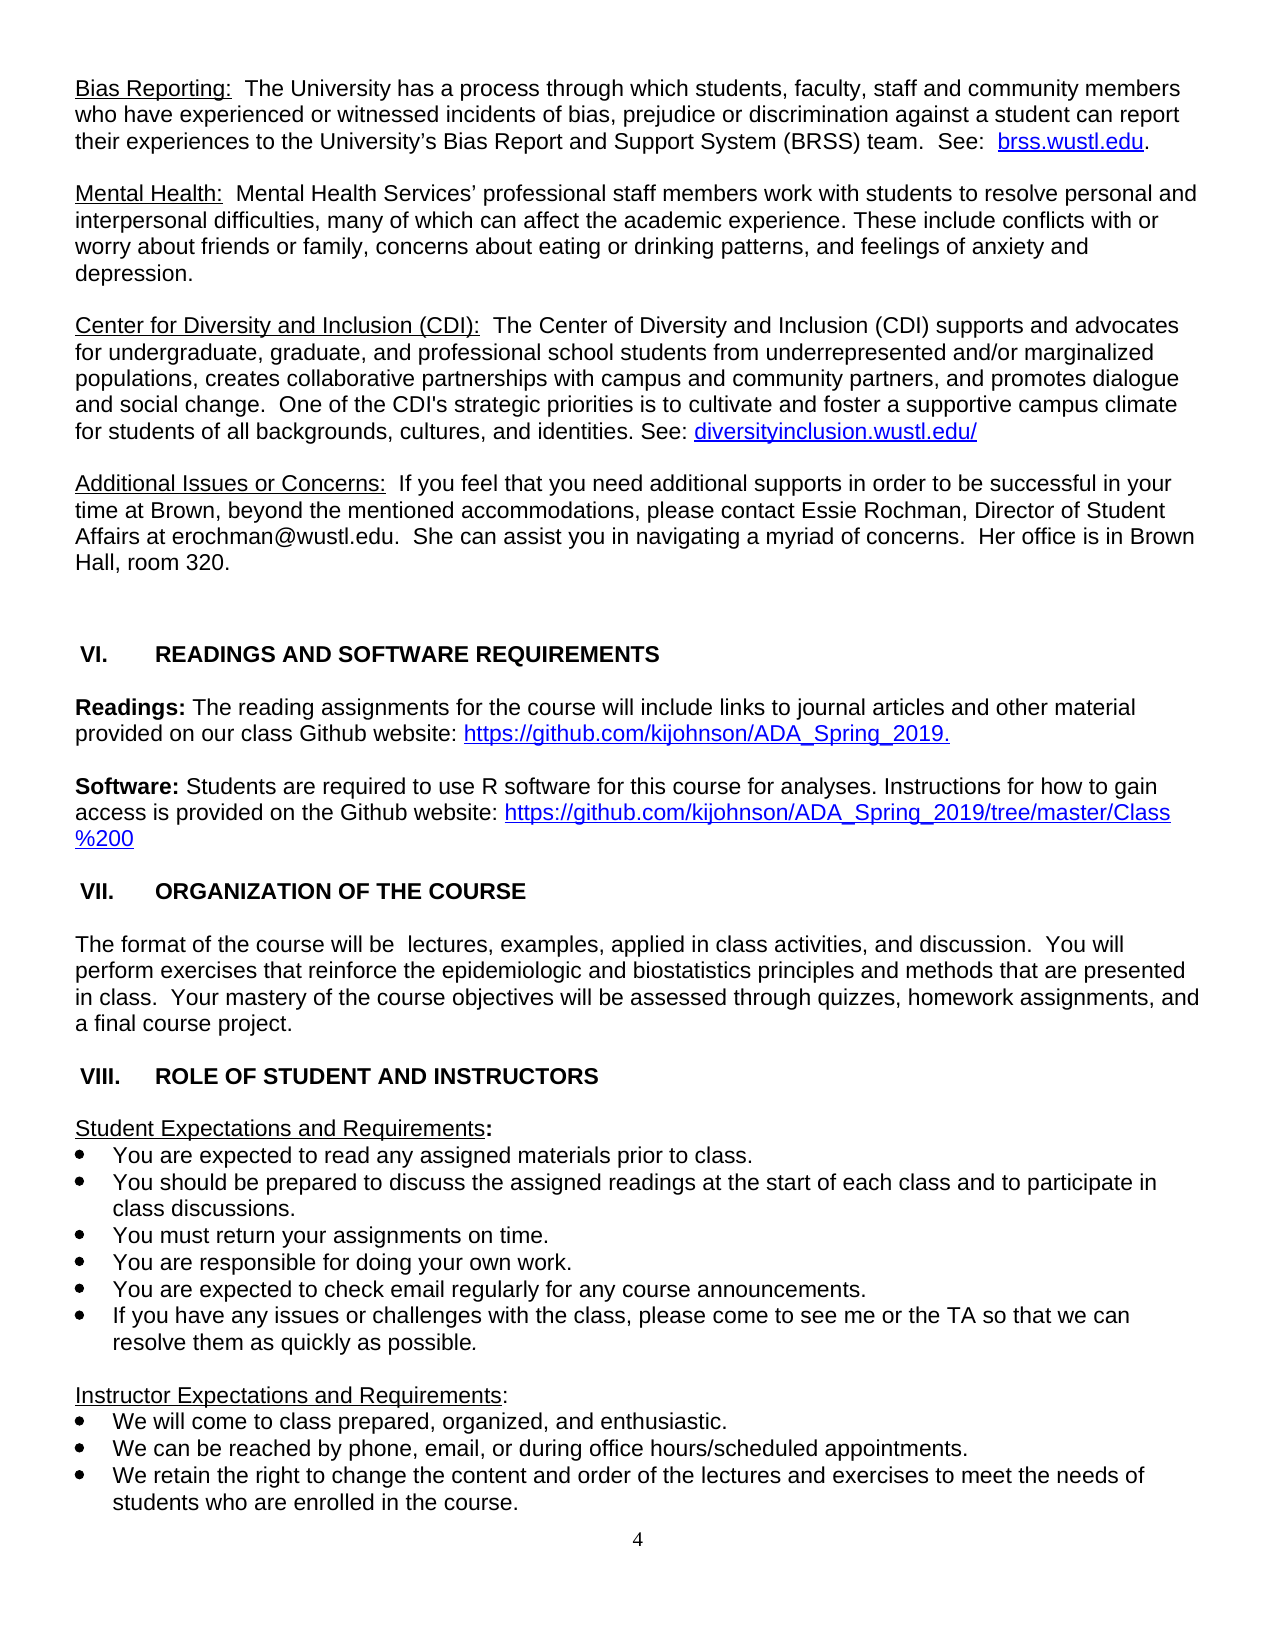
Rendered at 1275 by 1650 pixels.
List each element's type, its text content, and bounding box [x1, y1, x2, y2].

list We will come to class prepared, organized, and enthusiastic. [75, 1408, 1200, 1435]
text Software: Students are required to use R software for this course for analyses. Instructions for how to gain access is provided on the Github website: https://github.com/kijohnson/ADA_Spring_2019/tree/master/Class%200 [75, 773, 1200, 852]
list You are responsible for doing your own work. [75, 1249, 1200, 1276]
list You are expected to read any assigned materials prior to class. [75, 1142, 1200, 1168]
text Mental Health: Mental Health Services’ professional staff members work with students to resolve personal and interpersonal difficulties, many of which can affect the academic experience. These include conflicts with or worry about friends or family, concerns about eating or drinking patterns, and feelings of anxiety and depression. [75, 180, 1200, 286]
list You must return your assignments on time. [75, 1222, 1200, 1249]
text Instructor Expectations and Requirements: [75, 1382, 1200, 1408]
text Additional Issues or Concerns: If you feel that you need additional supports in order to be successful in your time at Brown, beyond the mentioned accommodations, please contact Essie Rochman, Director of Student Affairs at erochman@wustl.edu. She can assist you in navigating a myriad of concerns. Her office is in Brown Hall, room 320. [75, 470, 1200, 576]
list We can be reached by phone, email, or during office hours/scheduled appointments. [75, 1435, 1200, 1462]
list READINGS AND SOFTWARE REQUIREMENTS [80, 641, 1200, 667]
text Bias Reporting: The University has a process through which students, faculty, staff and community members who have experienced or witnessed incidents of bias, prejudice or discrimination against a student can report their experiences to the University’s Bias Report and Support System (BRSS) team. See: brss.wustl.edu. [75, 75, 1200, 154]
text Center for Diversity and Inclusion (CDI): The Center of Diversity and Inclusion (CDI) supports and advocates for undergraduate, graduate, and professional school students from underrepresented and/or marginalized populations, creates collaborative partnerships with campus and community partners, and promotes dialogue and social change. One of the CDI's strategic priorities is to cultivate and foster a supportive campus climate for students of all backgrounds, cultures, and identities. See: diversityinclusion.wustl.edu/ [75, 312, 1200, 444]
text Readings: The reading assignments for the course will include links to journal articles and other material provided on our class Github website: https://github.com/kijohnson/ADA_Spring_2019. [75, 694, 1200, 746]
list ORGANIZATION OF THE COURSE [80, 878, 1200, 904]
text The format of the course will be lectures, examples, applied in class activities, and discussion. You will perform exercises that reinforce the epidemiologic and biostatistics principles and methods that are presented in class. Your mastery of the course objectives will be assessed through quizzes, homework assignments, and a final course project. [75, 931, 1200, 1036]
list ROLE OF STUDENT AND INSTRUCTORS [80, 1063, 1200, 1089]
list We retain the right to change the content and order of the lectures and exercises to meet the needs of students who are enrolled in the course. [75, 1462, 1200, 1515]
text Student Expectations and Requirements: [75, 1115, 1200, 1142]
list If you have any issues or challenges with the class, please come to see me or the TA so that we can resolve them as quickly as possible. [75, 1302, 1200, 1356]
list You should be prepared to discuss the assigned readings at the start of each class and to participate in class discussions. [75, 1168, 1200, 1222]
list You are expected to check email regularly for any course announcements. [75, 1276, 1200, 1302]
